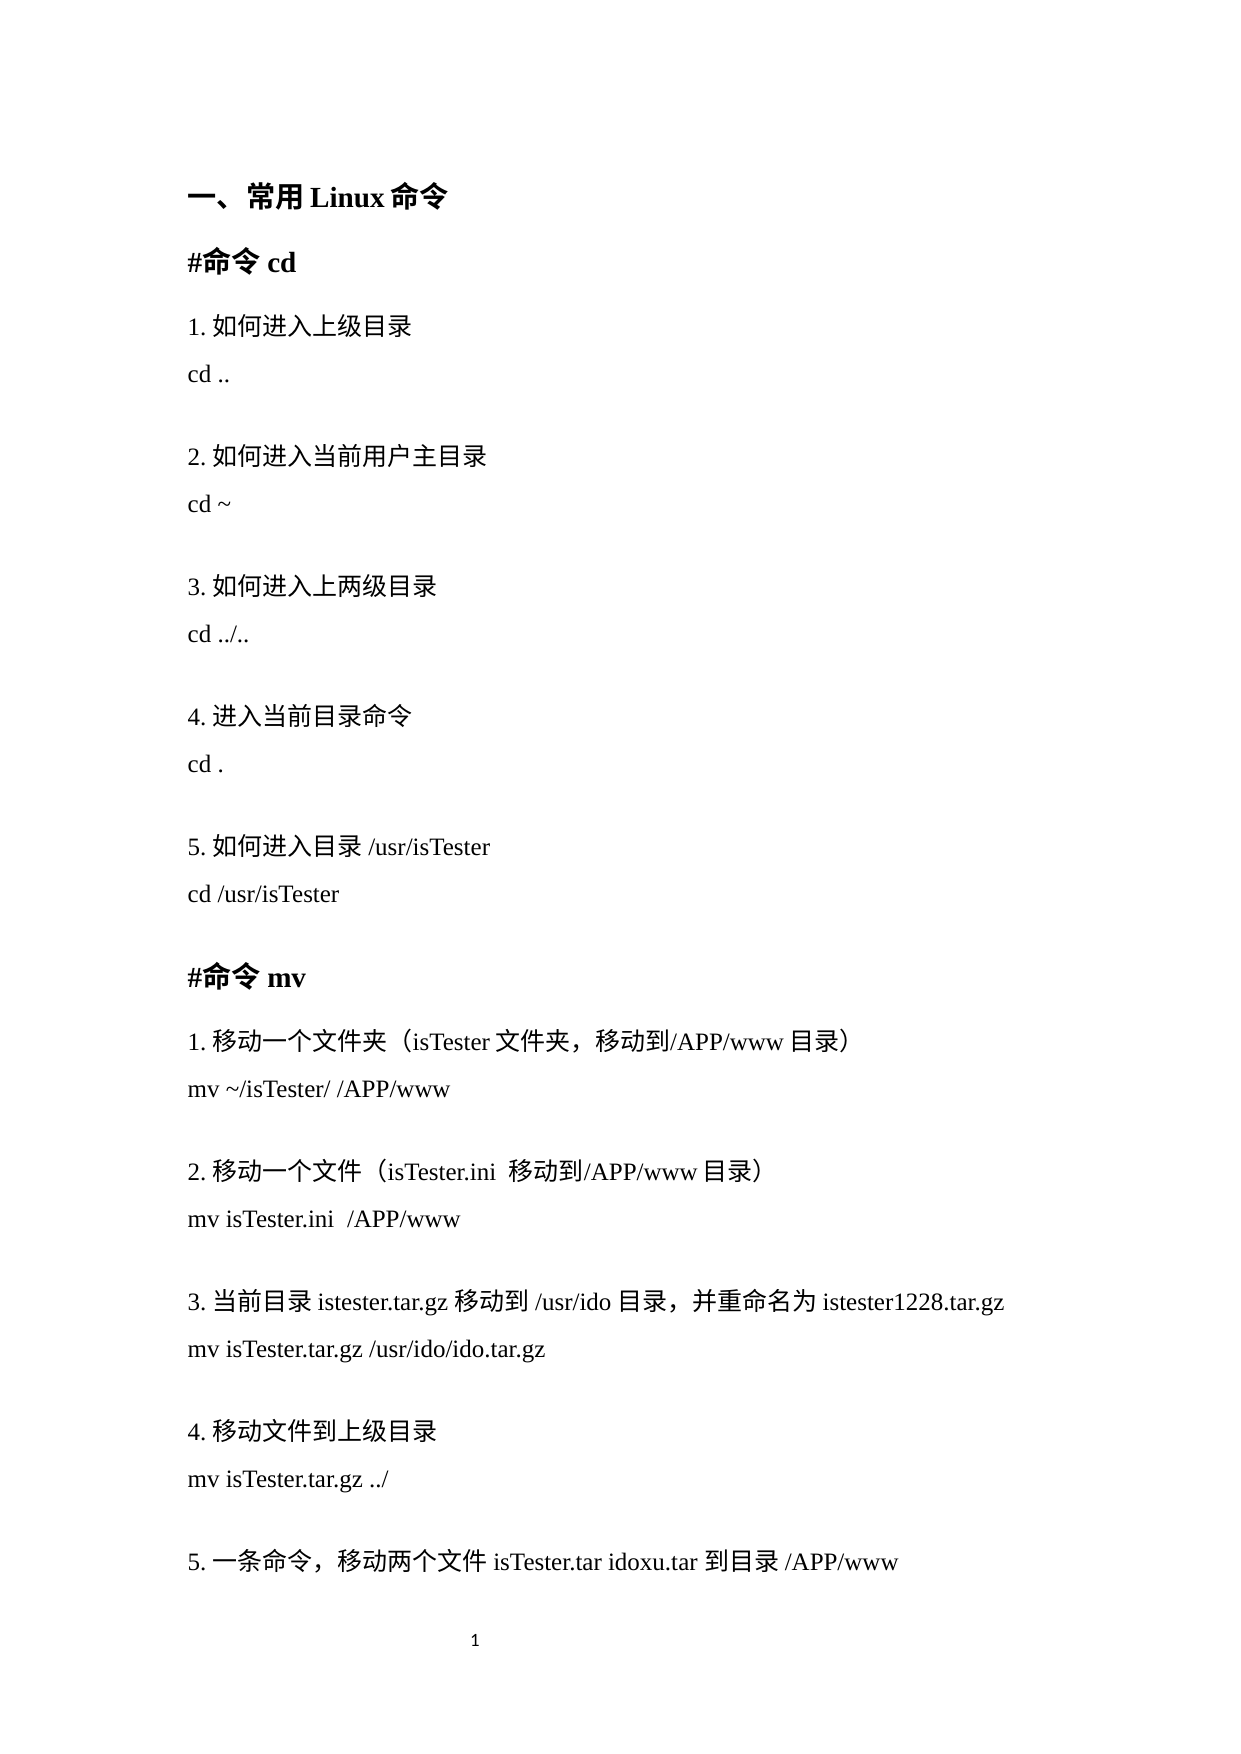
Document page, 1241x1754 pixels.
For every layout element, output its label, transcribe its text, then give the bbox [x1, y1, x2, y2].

text cd . [187, 747, 1053, 779]
text 5. 如何进入目录 /usr/isTester [187, 812, 1053, 877]
text #命令 cd [187, 227, 1053, 292]
text cd /usr/isTester [187, 877, 1053, 909]
text #命令 mv [187, 942, 1053, 1007]
text mv isTester.ini /APP/www [187, 1202, 1053, 1234]
text 1. 移动一个文件夹（isTester文件夹，移动到/APP/www目录） [187, 1007, 1053, 1072]
text 3. 当前目录istester.tar.gz 移动到 /usr/ido 目录，并重命名为istester1228.tar.gz [187, 1267, 1053, 1332]
text cd ../.. [187, 617, 1053, 649]
text cd .. [187, 357, 1053, 389]
text 3. 如何进入上两级目录 [187, 552, 1053, 617]
text cd ~ [187, 487, 1053, 519]
text 2. 移动一个文件（isTester.ini 移动到/APP/www目录） [187, 1137, 1053, 1202]
text 1. 如何进入上级目录 [187, 292, 1053, 357]
text mv ~/isTester/ /APP/www [187, 1072, 1053, 1104]
text 2. 如何进入当前用户主目录 [187, 422, 1053, 487]
text 5. 一条命令，移动两个文件 isTester.tar idoxu.tar 到目录 /APP/www [187, 1527, 1053, 1592]
text 一、常用Linux命令 [187, 162, 1053, 227]
text 4. 进入当前目录命令 [187, 682, 1053, 747]
text mv isTester.tar.gz ../ [187, 1462, 1053, 1494]
text mv isTester.tar.gz /usr/ido/ido.tar.gz [187, 1332, 1053, 1364]
text 4. 移动文件到上级目录 [187, 1397, 1053, 1462]
